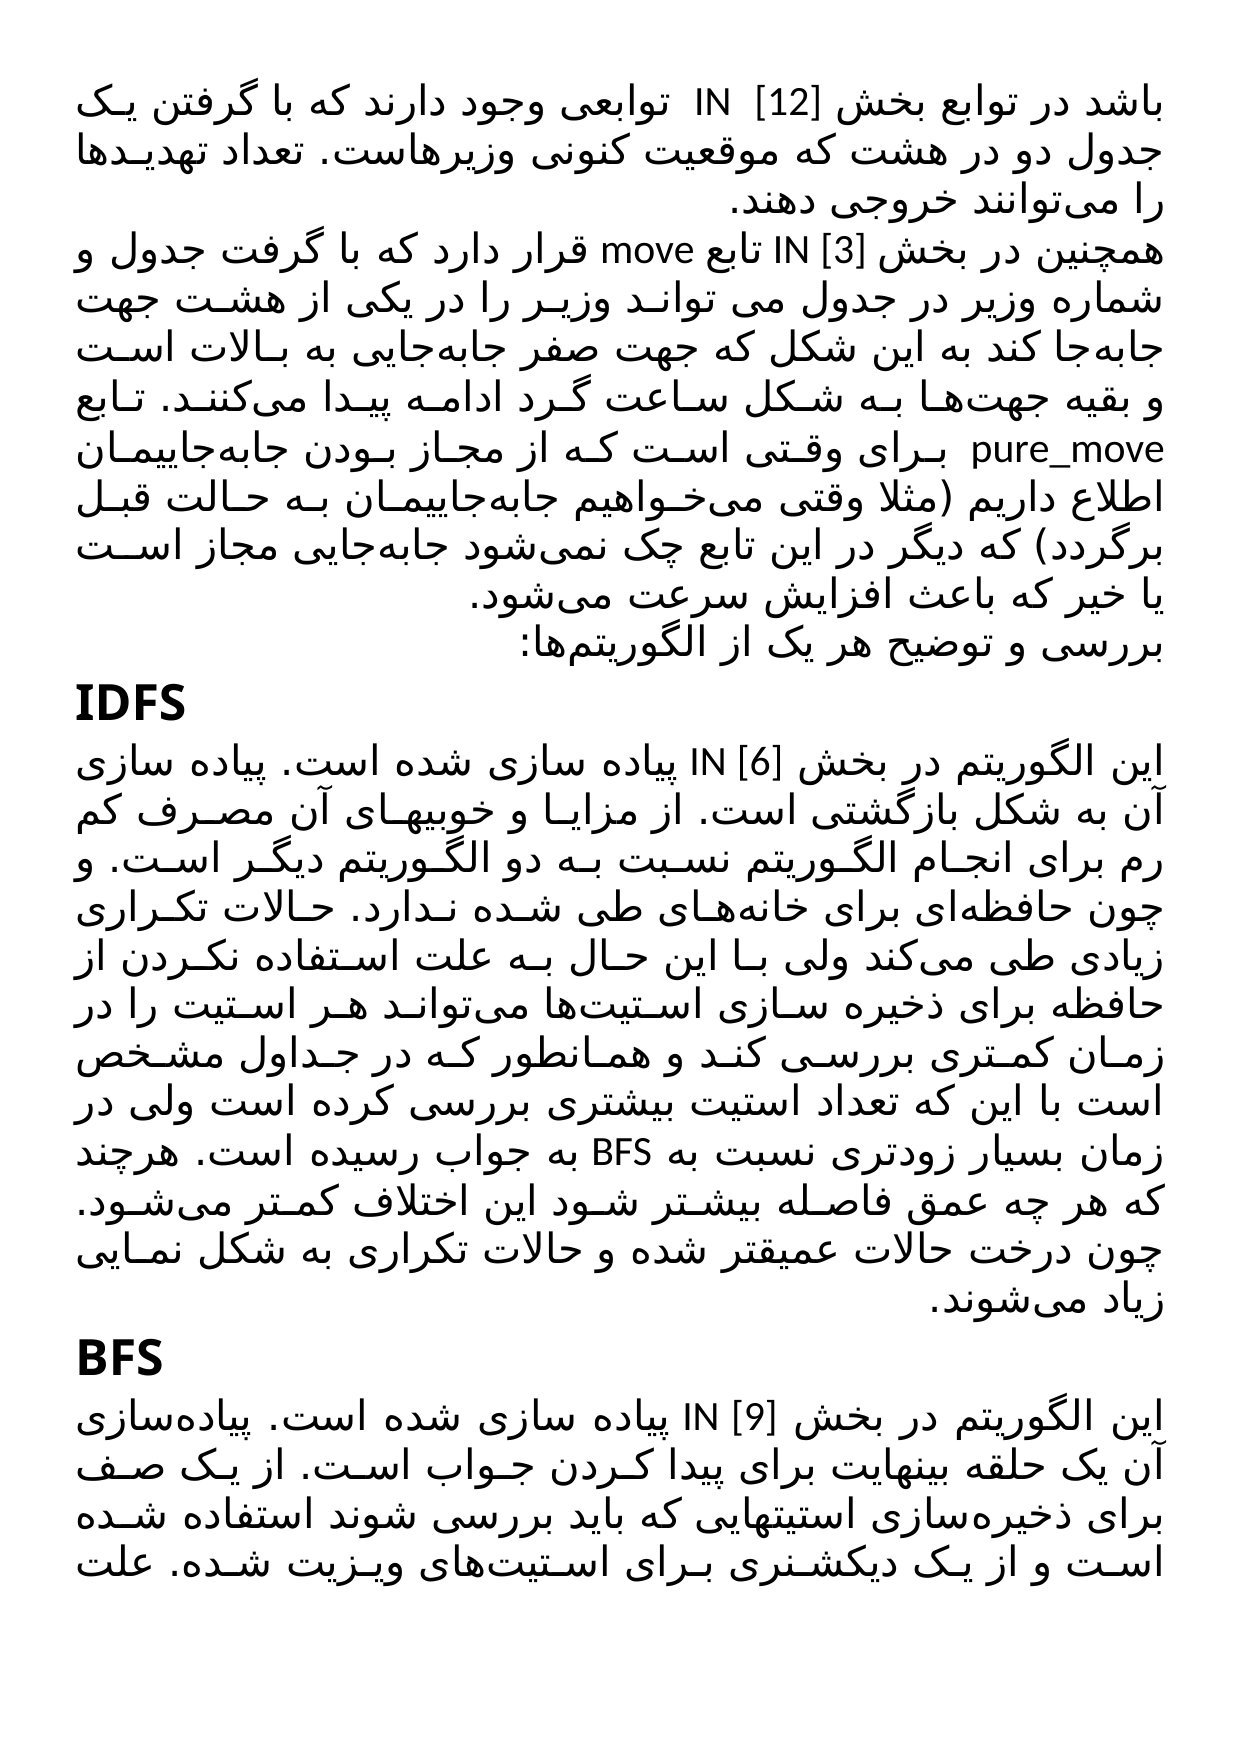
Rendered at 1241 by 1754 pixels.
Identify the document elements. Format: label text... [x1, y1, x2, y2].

text IDFS [75, 667, 1165, 735]
text BFS [75, 1322, 1165, 1390]
text این الگوریتم در بخش IN [6] پیاده سازی شده است. پیاده سازی آن به شکل بازگشتی است. از مزایا و خوبیهای آن مصرف کم رم برای انجام الگوریتم نسبت به دو الگوریتم دیگر است. و چون حافظه‌ای برای خانه‌های طی شده ندارد. حالات تکراری زیادی طی می‌کند ولی با این حال به علت استفاده نکردن از حافظه برای ذخیره سازی استیت‌‌ها می‌تواند هر استیت را در زمان کمتری بررسی کند و همانطور که در جداول مشخص است با این که تعداد استیت بیشتری بررسی کرده است ولی در زمان بسیار زودتری نسبت به BFS به جواب رسیده است. هرچند که هر چه عمق فاصله بیشتر شود این اختلاف کمتر می‌شود. چون درخت حالات عمیقتر شده و حالات تکراری به شکل نمایی زیاد می‌شوند. [75, 735, 1165, 1322]
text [75, 75, 1165, 223]
text همچنین در بخش IN [3] تابع move قرار دارد که با گرفت جدول و شماره وزیر در جدول می تواند وزیر را در یکی از هشت جهت جابه‌جا کند به این شکل که جهت صفر جابه‌جایی به بالات است و بقیه جهت‌ها به شکل ساعت گرد ادامه پیدا می‌کنند. تابع pure_move برای وقتی است که از مجاز بودن جابه‌جاییمان اطلاع داریم (مثلا وقتی می‌خواهیم جابه‌جاییمان به حالت قبل برگردد) که دیگر در این تابع چک نمی‌شود جابه‌جایی مجاز است یا خیر که باعث افزایش سرعت می‌شود. [75, 223, 1165, 618]
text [75, 1390, 1165, 1586]
text بررسی و توضیح هر یک از الگوریتم‌ها: [75, 618, 1165, 667]
